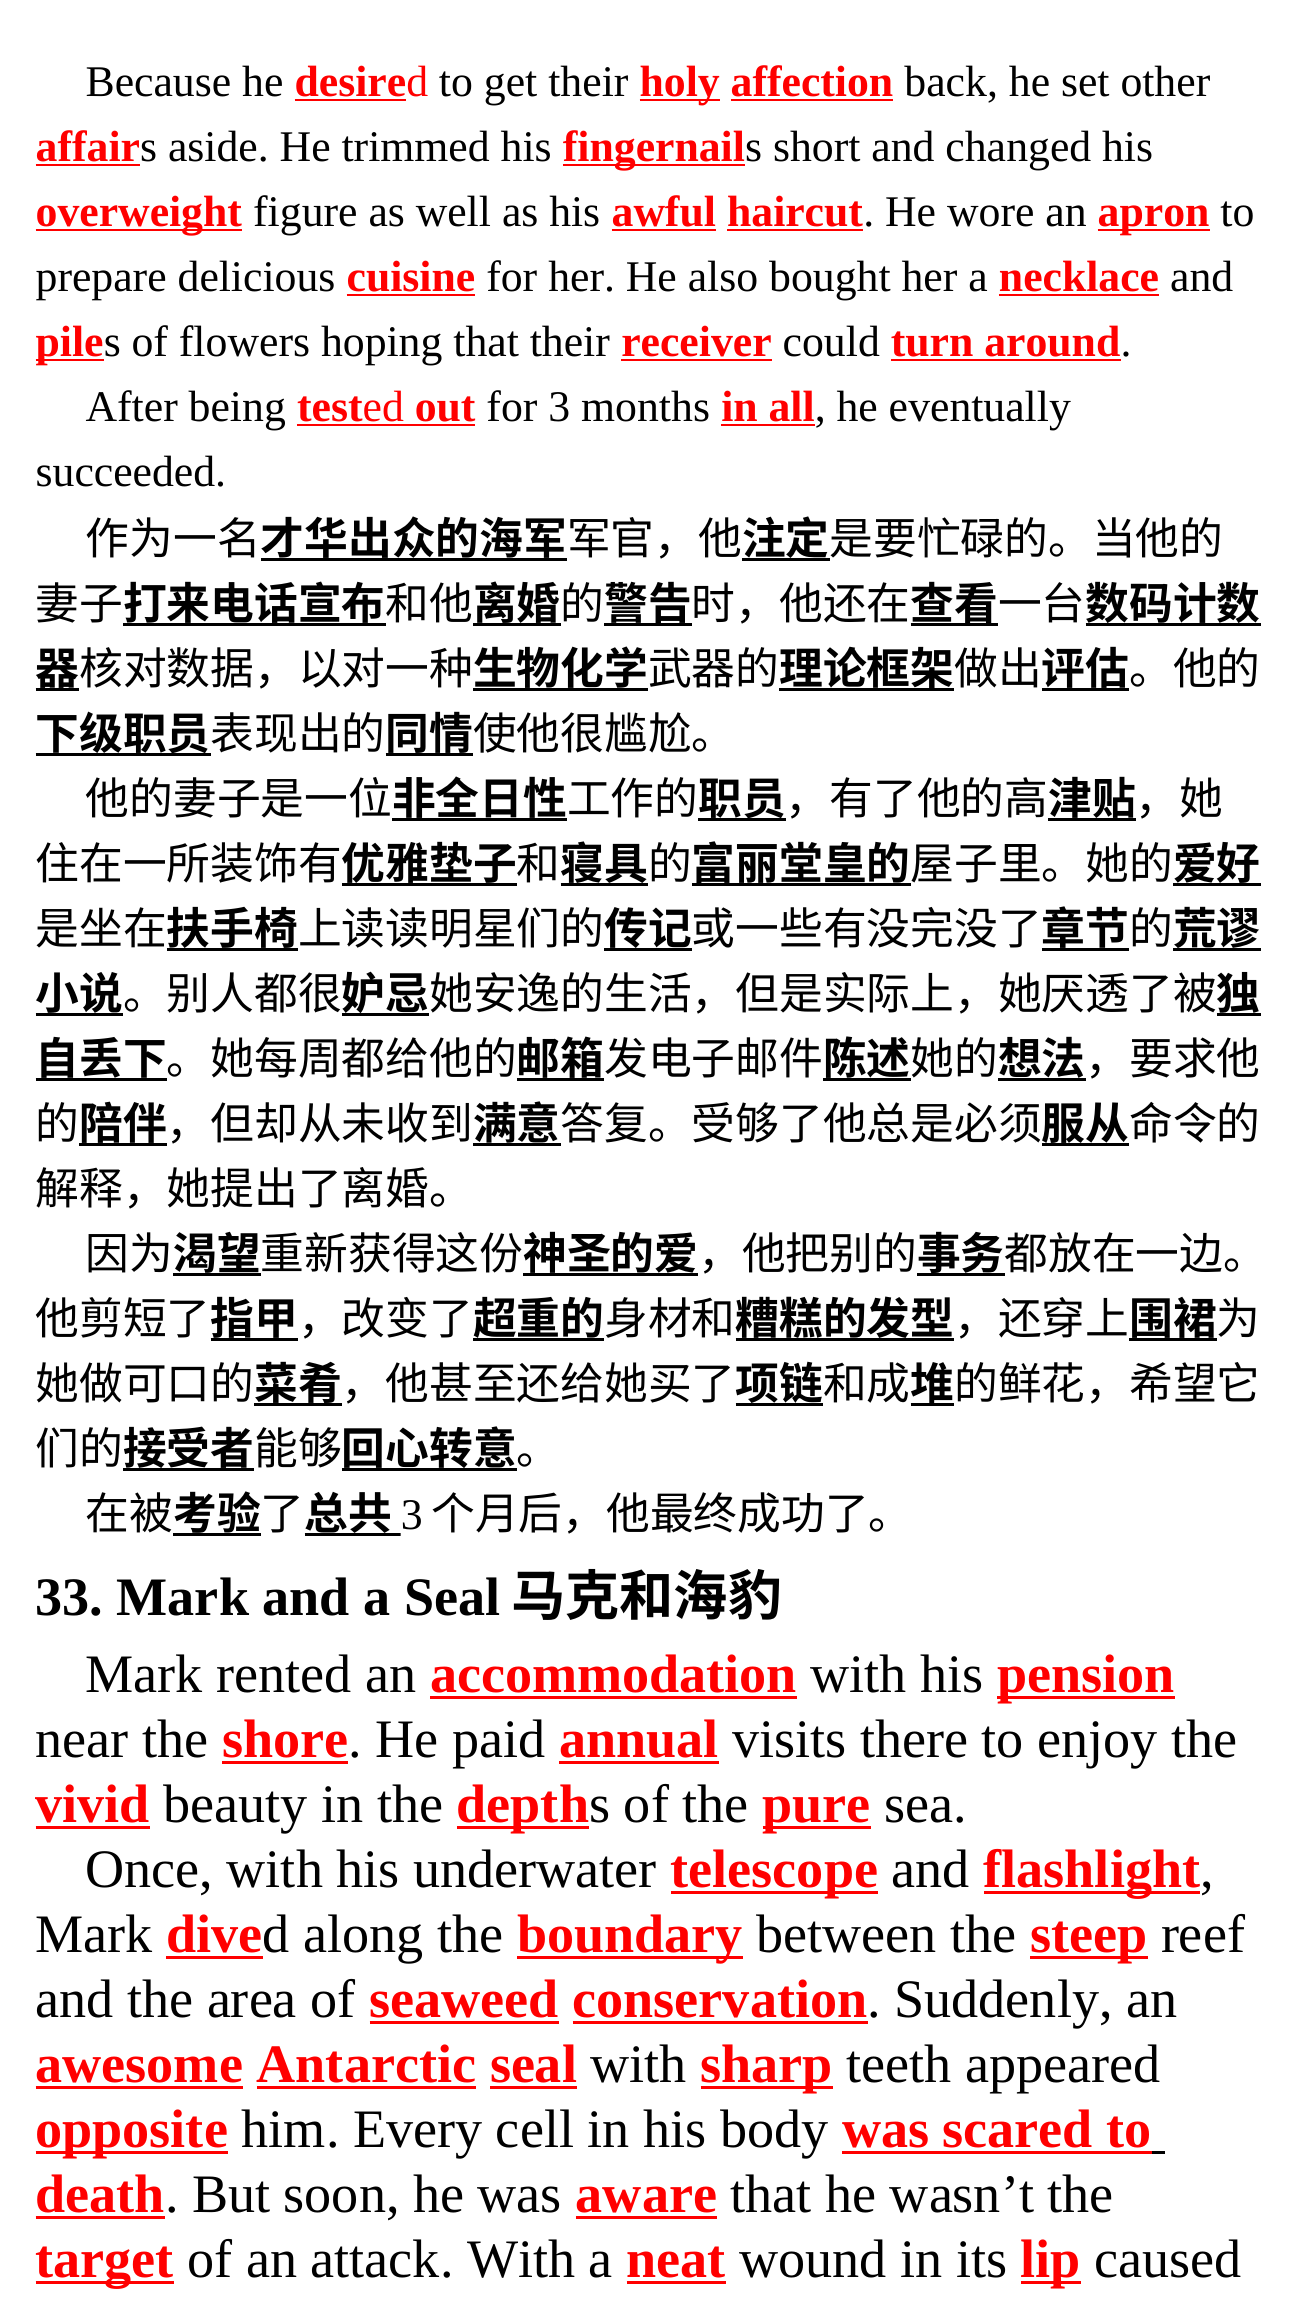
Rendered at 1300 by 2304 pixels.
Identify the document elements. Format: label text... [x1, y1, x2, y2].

text 作为一名才华出众的海军军官，他注定是要忙碌的。当他的妻子打来电话宣布和他离婚的警告时，他还在查看一台数码计数器核对数据，以对一种生物化学武器的理论框架做出评估。他的下级职员表现出的同情使他很尴尬。 [35, 503, 1264, 763]
text 他的妻子是一位非全日性工作的职员，有了他的高津贴，她住在一所装饰有优雅垫子和寝具的富丽堂皇的屋子里。她的爱好是坐在扶手椅上读读明星们的传记或一些有没完没了章节的荒谬小说。别人都很妒忌她安逸的生活，但是实际上，她厌透了被独自丢下。她每周都给他的邮箱发电子邮件陈述她的想法，要求他的陪伴，但却从未收到满意答复。受够了他总是必须服从命令的解释，她提出了离婚。 [35, 763, 1264, 1218]
text Because he desired to get their holy affection back, he set other affairs aside. He trimmed his fingernails short and changed his overweight figure as well as his awful haircut. He wore an apron to prepare delicious cuisine for her. He also bought her a necklace and piles of flowers hoping that their receiver could turn around. [35, 48, 1264, 373]
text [35, 1836, 1264, 2291]
text 33. Mark and a Seal马克和海豹 [35, 1543, 1264, 1641]
text 因为渴望重新获得这份神圣的爱，他把别的事务都放在一边。他剪短了指甲，改变了超重的身材和糟糕的发型，还穿上围裙为她做可口的菜肴，他甚至还给她买了项链和成堆的鲜花，希望它们的接受者能够回心转意。 [35, 1218, 1264, 1478]
text Mark rented an accommodation with his pension near the shore. He paid annual visits there to enjoy the vivid beauty in the depths of the pure sea. [35, 1641, 1264, 1836]
text After being tested out for 3 months in all, he eventually succeeded. [35, 373, 1264, 503]
text 在被考验了总共3个月后，他最终成功了。 [35, 1478, 1264, 1543]
